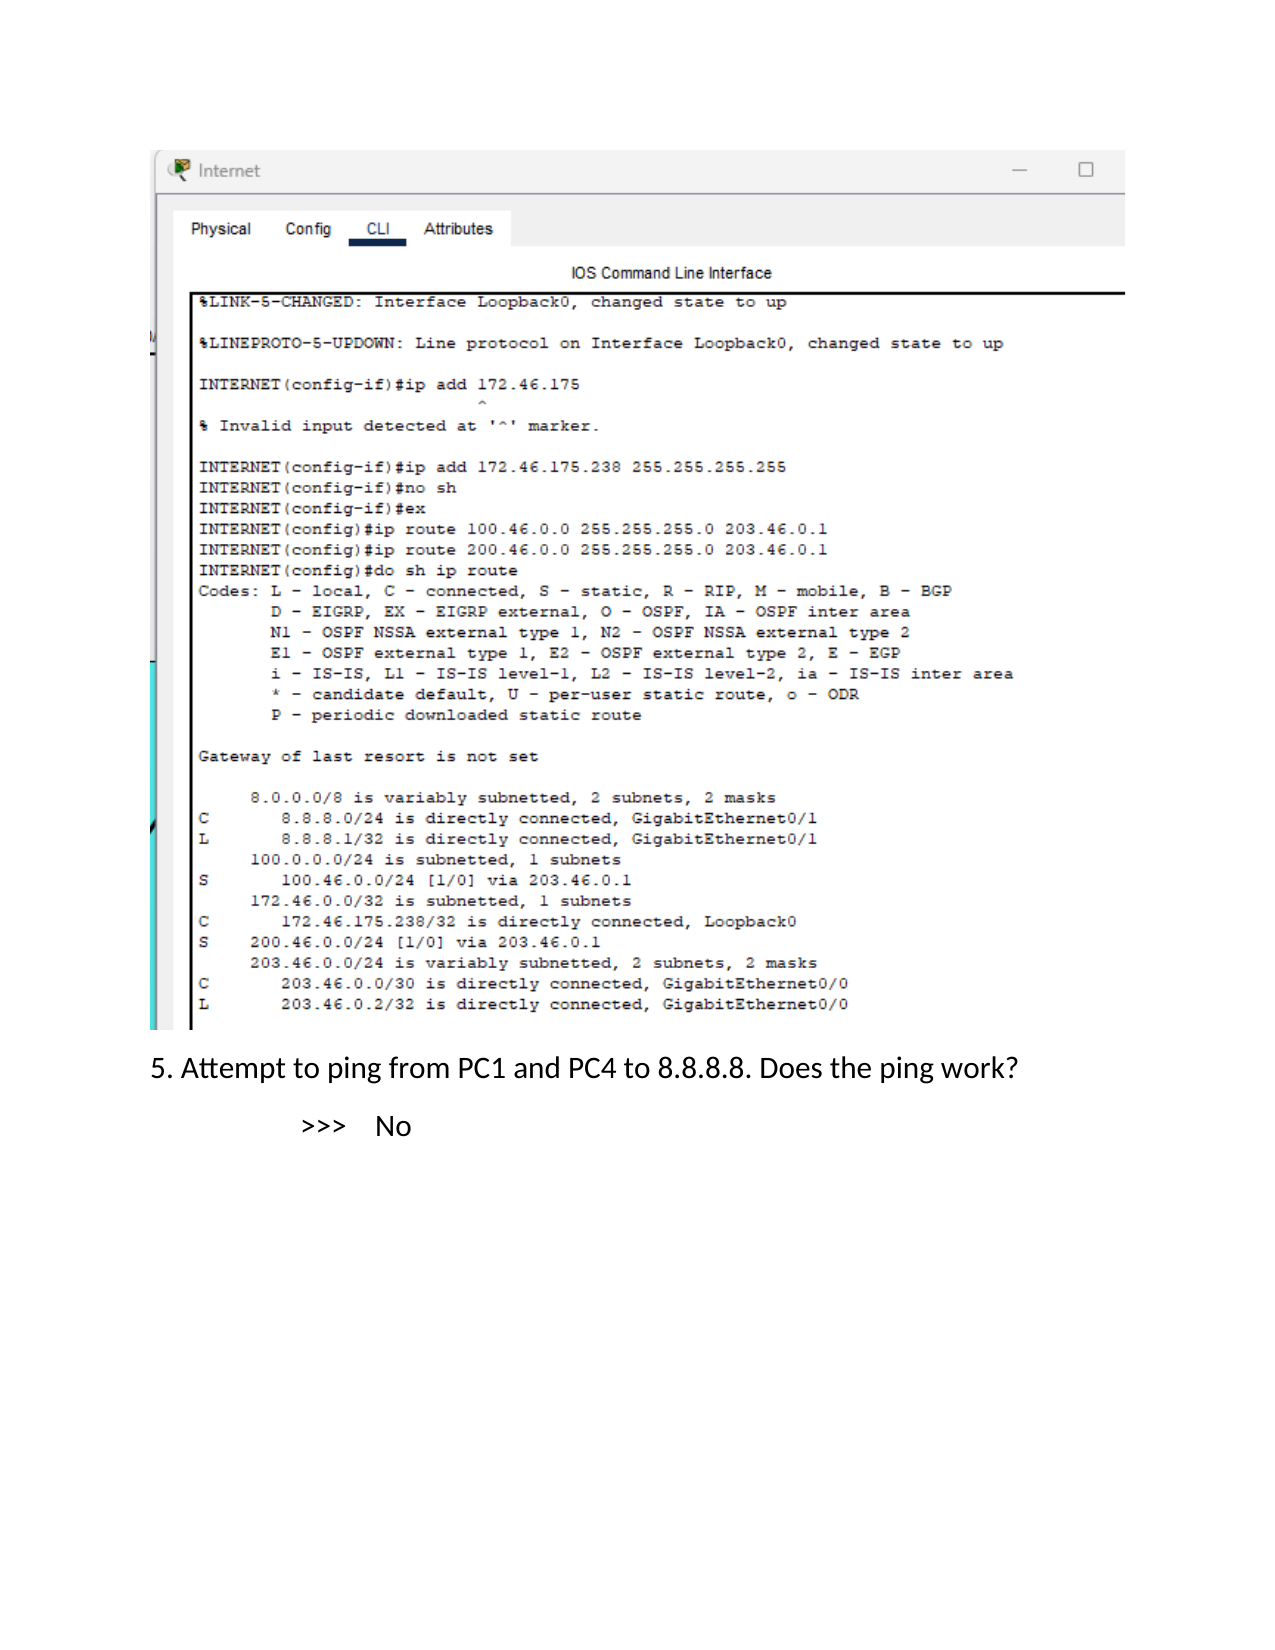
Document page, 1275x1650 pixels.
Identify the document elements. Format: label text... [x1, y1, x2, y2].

text 5. Attempt to ping from PC1 and PC4 to 8.8.8.8. Does the ping work? [150, 1048, 1125, 1086]
text >>> No [225, 1106, 1125, 1144]
picture [150, 150, 1125, 1030]
